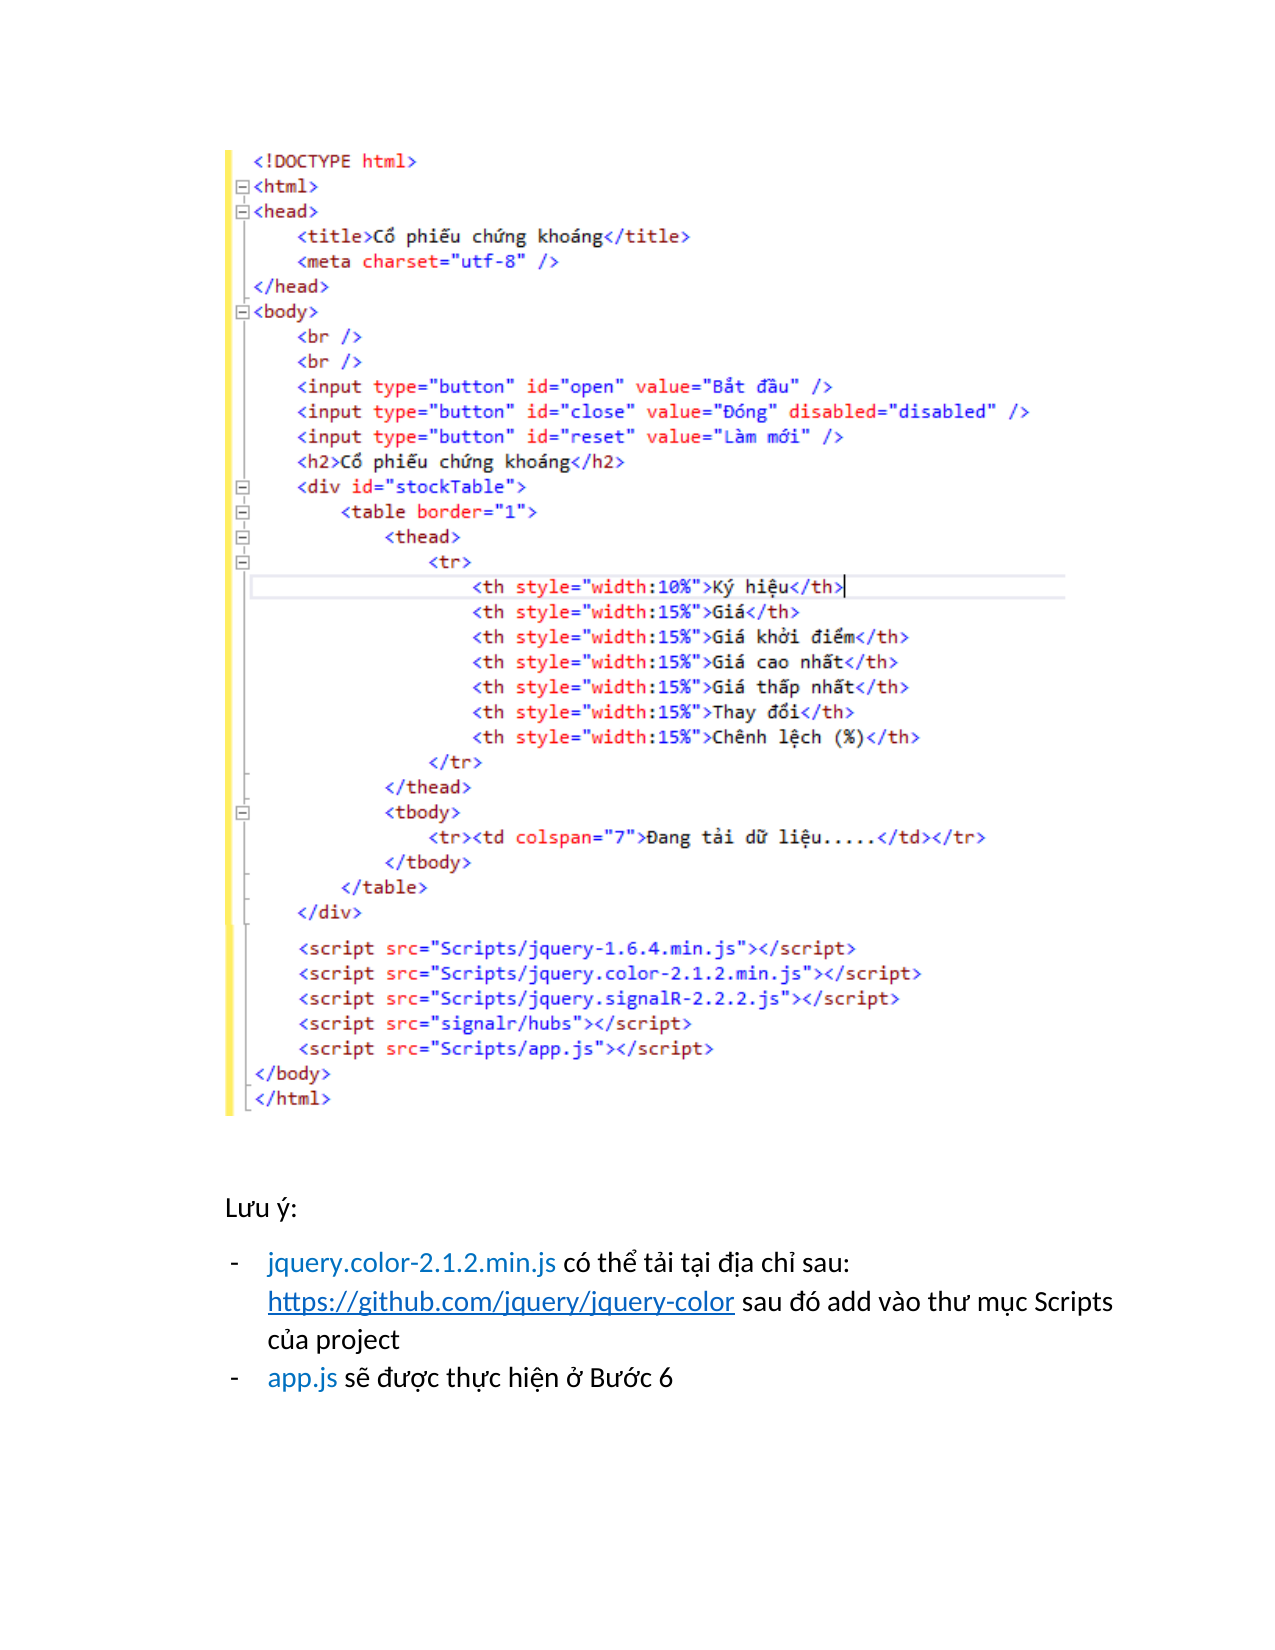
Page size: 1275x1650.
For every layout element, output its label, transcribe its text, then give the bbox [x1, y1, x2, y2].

list app.js sẽ được thực hiện ở Bước 6 [230, 1359, 1125, 1395]
list jquery.color-2.1.2.min.js có thể tải tại địa chỉ sau: https://github.com/jquery/jquery-color sau đó add vào thư mục Scripts của project [230, 1244, 1125, 1357]
text Lưu ý: [150, 1189, 1125, 1225]
picture [225, 150, 1066, 1116]
